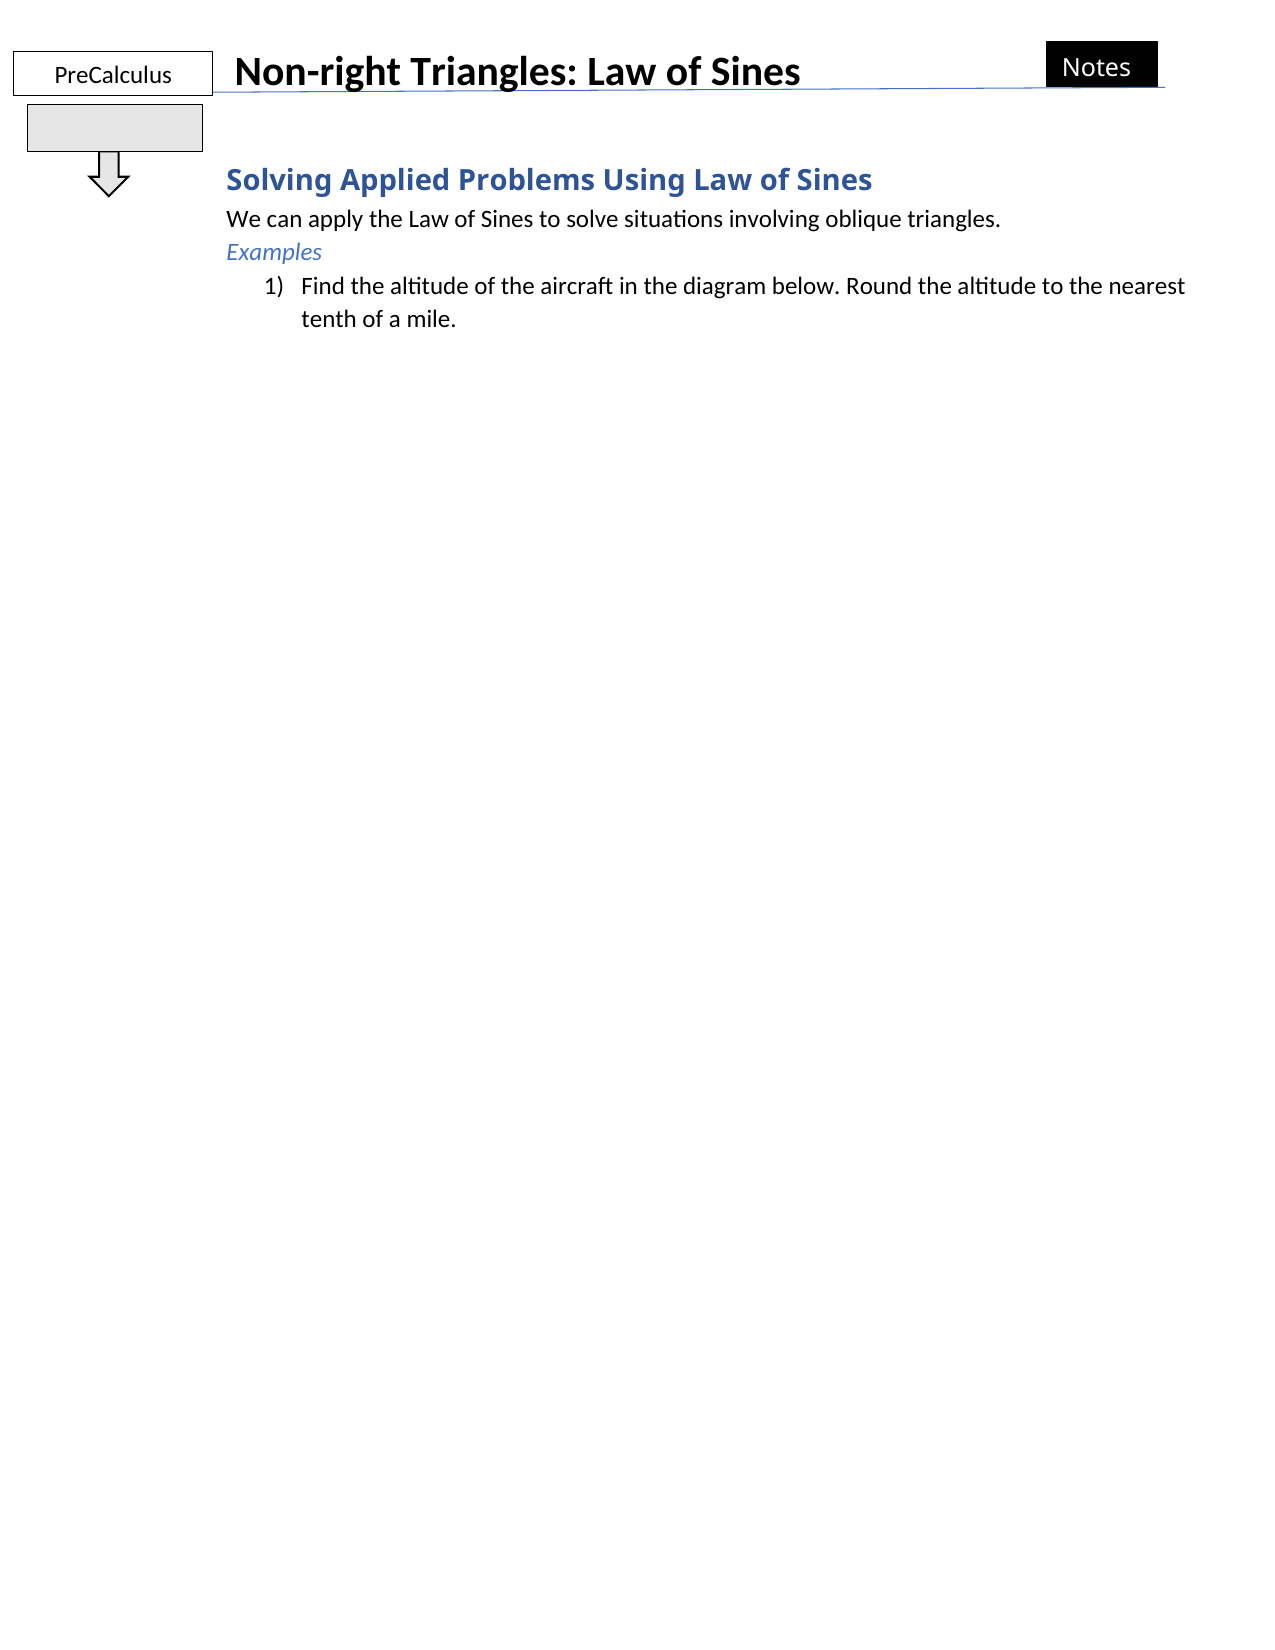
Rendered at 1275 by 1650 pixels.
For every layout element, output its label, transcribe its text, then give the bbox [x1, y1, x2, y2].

text Examples [75, 236, 1200, 267]
subtitle Solving Applied Problems Using Law of Sines [75, 159, 1200, 199]
text We can apply the Law of Sines to solve situations involving oblique triangles. [75, 203, 1200, 233]
list Find the altitude of the aircraft in the diagram below. Round the altitude to the nearest tenth of a mile. [112, 270, 1200, 334]
